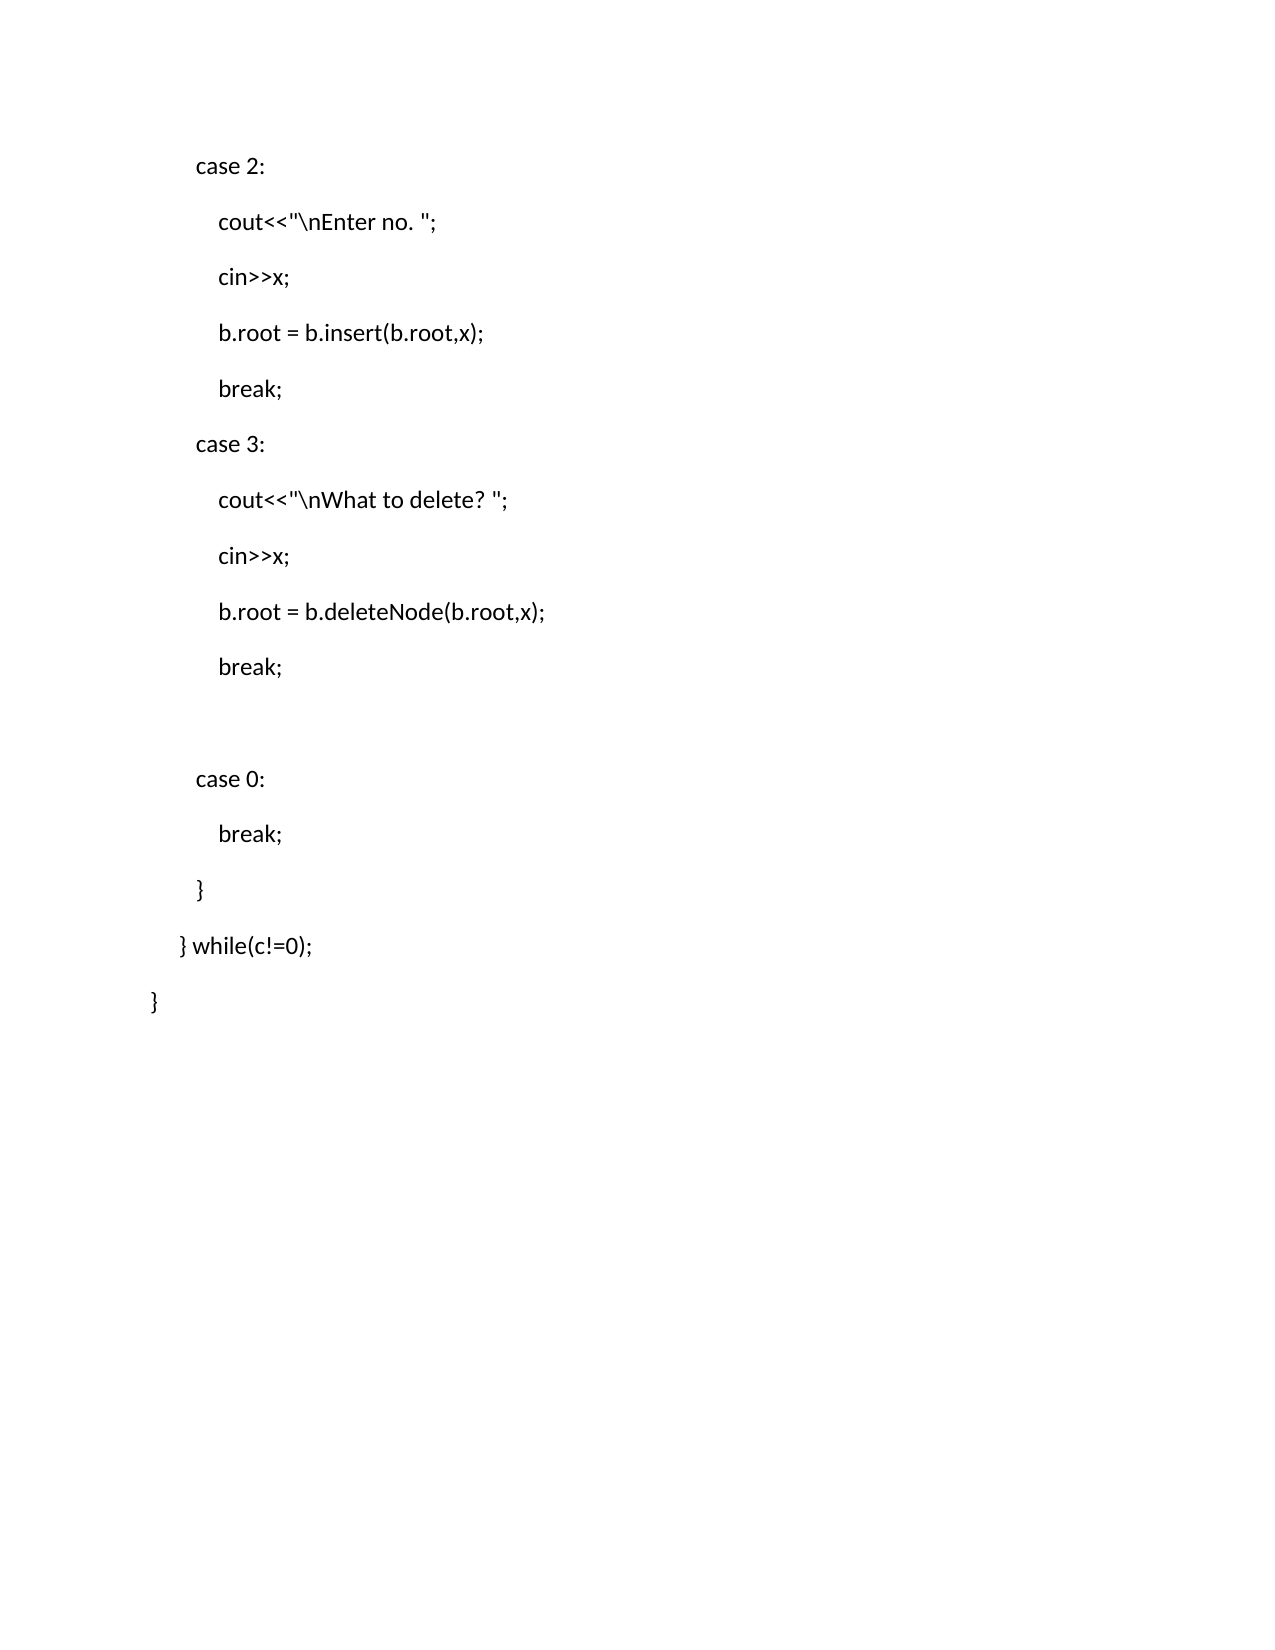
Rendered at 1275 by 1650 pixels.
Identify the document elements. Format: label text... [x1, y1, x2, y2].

text case 2: [196, 150, 1139, 181]
text break; [171, 819, 329, 849]
text b.root = b.deleteNode(b.root,x); break; [218, 596, 547, 682]
text } while(c!=0); [171, 930, 320, 961]
text cout<<"\nWhat to delete? "; cin>>x; [218, 484, 510, 571]
text case 0: [196, 763, 1139, 793]
text cout<<"\nEnter no. "; cin>>x; [218, 206, 439, 292]
text case 3: [196, 429, 1139, 459]
text b.root = b.insert(b.root,x); break; [218, 317, 486, 403]
text } [150, 986, 1139, 1017]
text } [196, 874, 1139, 905]
